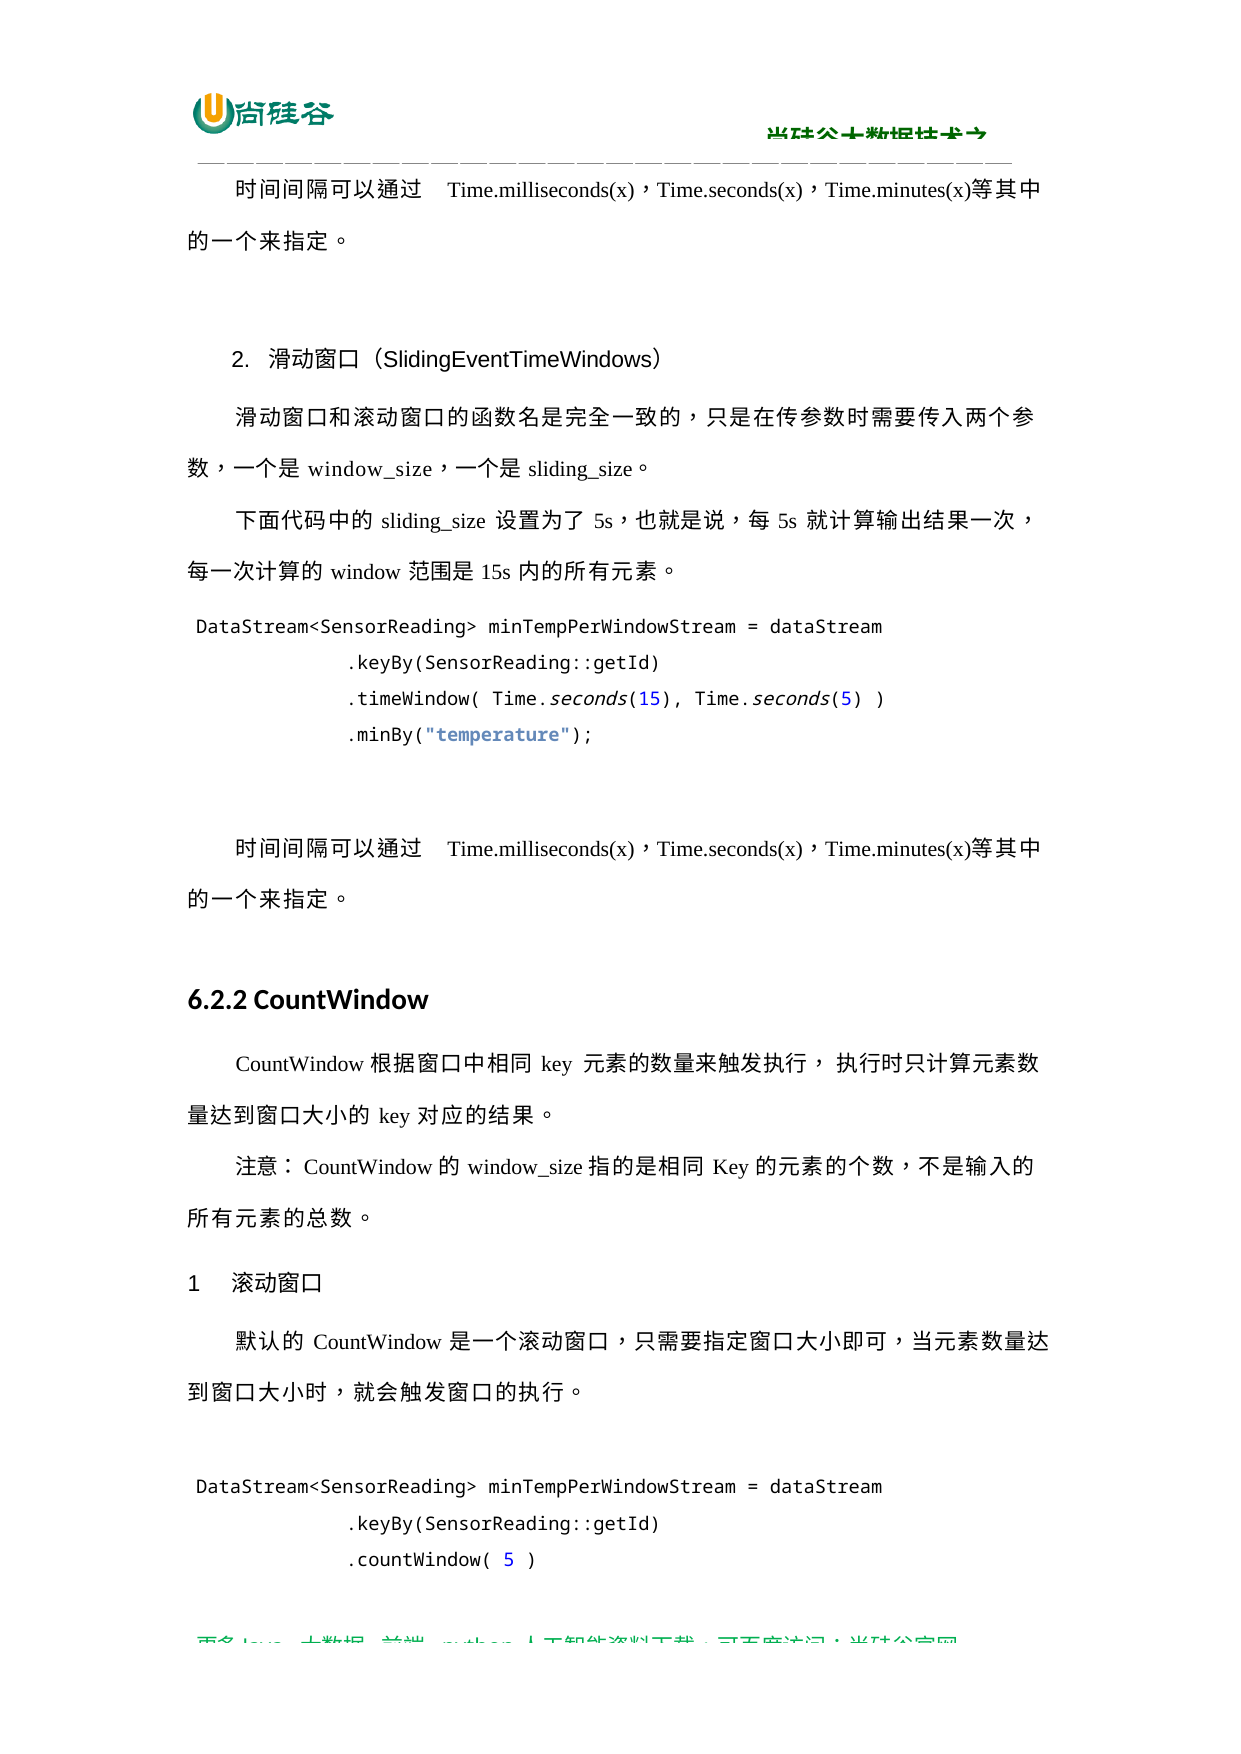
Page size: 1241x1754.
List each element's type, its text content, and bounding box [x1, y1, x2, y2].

picture [192, 92, 334, 134]
subtitle CountWindow [187, 981, 1128, 1017]
text 时间间隔可以通过 Time.milliseconds(x)，Time.seconds(x)，Time.minutes(x)等其中的一个来指定。 [187, 833, 1053, 914]
text 默认的 CountWindow 是一个滚动窗口，只需要指定窗口大小即可，当元素数量达到窗口大小时，就会触发窗口的执行。 [187, 1326, 1051, 1407]
text 注意： CountWindow 的 window_size 指的是相同 Key 的元素的个数，不是输入的所有元素的总数。 [187, 1151, 1049, 1232]
subtitle 滑动窗口（SlidingEventTimeWindows） [231, 342, 1128, 374]
text 滑动窗口和滚动窗口的函数名是完全一致的，只是在传参数时需要传入两个参数，一个是 window_size，一个是 sliding_size。 [187, 402, 1050, 483]
subtitle 滚动窗口 [187, 1266, 1128, 1298]
text CountWindow 根据窗口中相同 key 元素的数量来触发执行， 执行时只计算元素数量达到窗口大小的 key 对应的结果。 [187, 1048, 1048, 1129]
text 时间间隔可以通过 Time.milliseconds(x)，Time.seconds(x)，Time.minutes(x)等其中的一个来指定。 [187, 174, 1053, 255]
text 下面代码中的 sliding_size 设置为了 5s，也就是说，每 5s 就计算输出结果一次， 每一次计算的 window 范围是 15s 内的所有元素。 [187, 505, 1065, 586]
